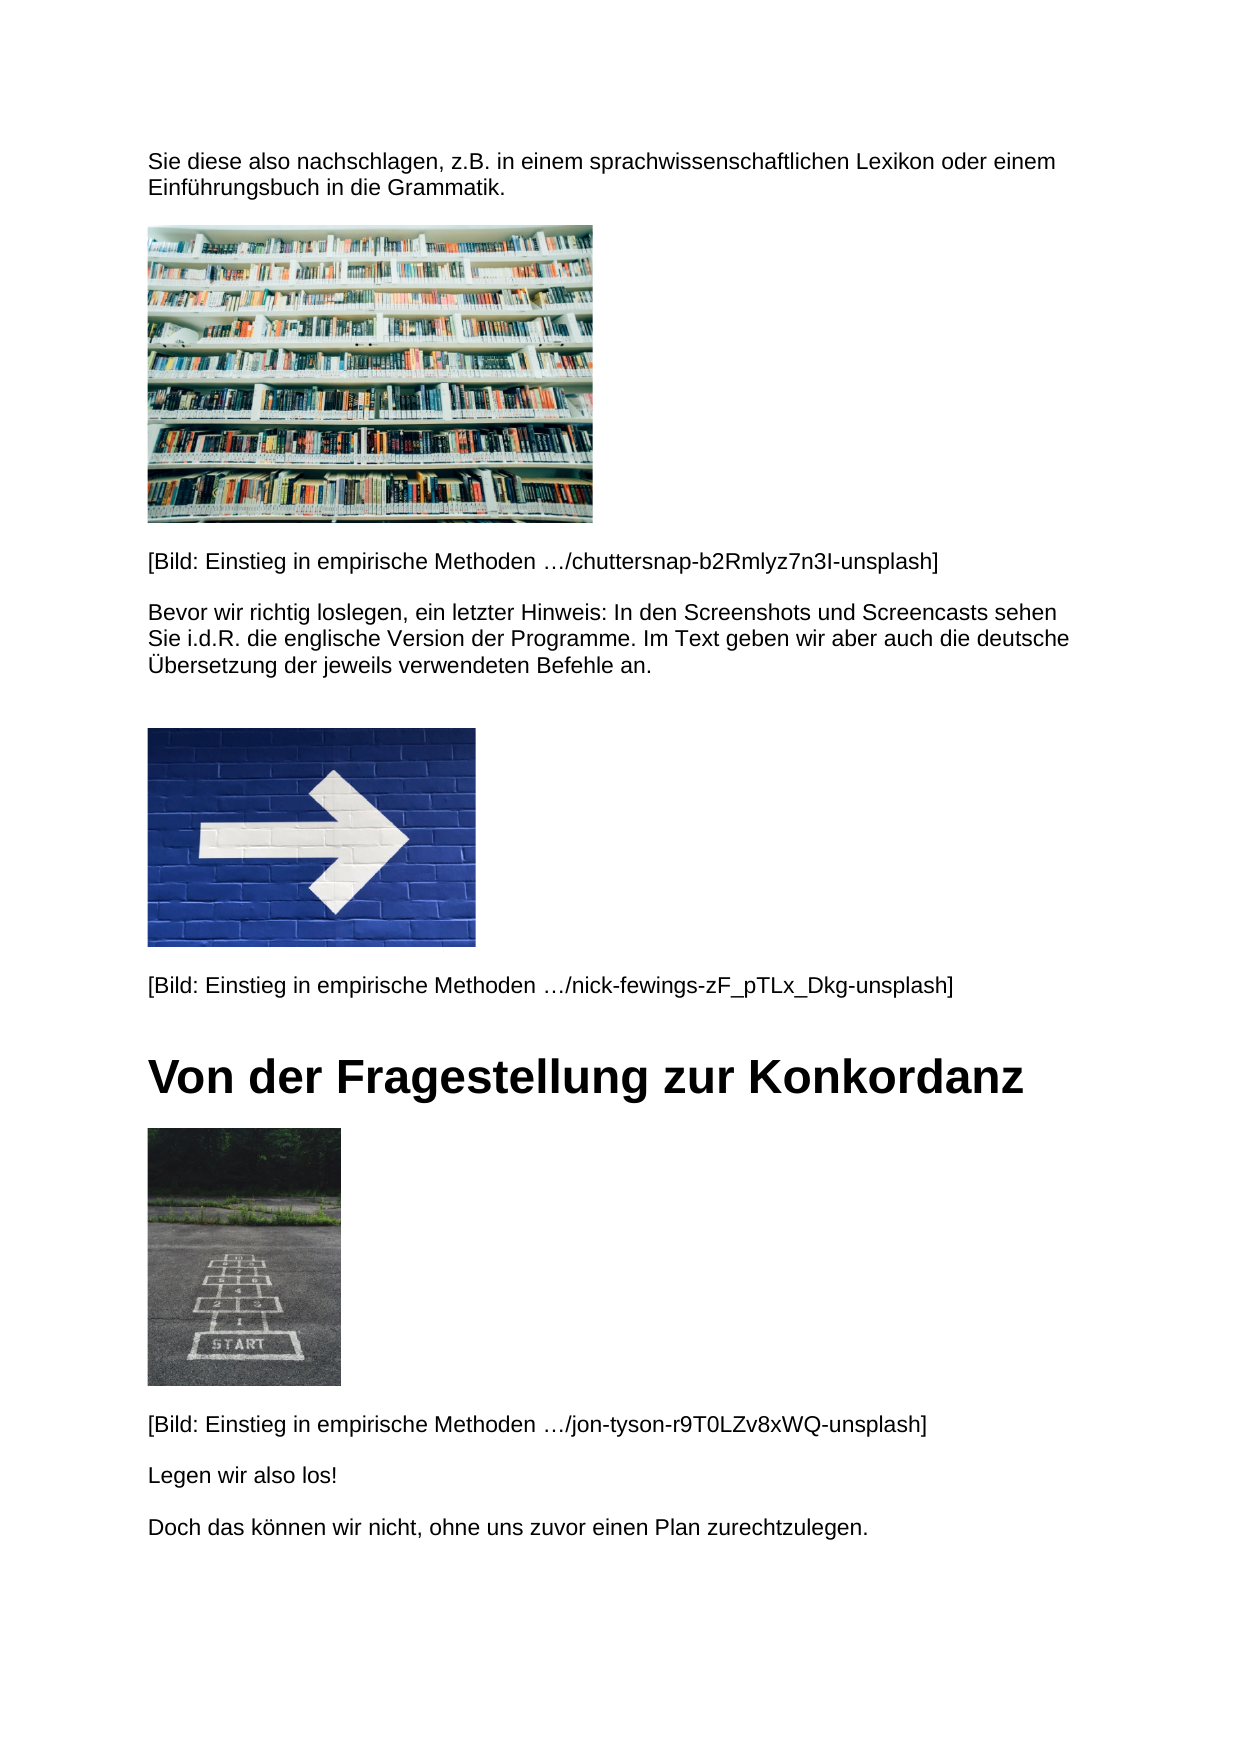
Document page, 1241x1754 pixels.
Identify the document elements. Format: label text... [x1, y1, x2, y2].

text Doch das können wir nicht, ohne uns zuvor einen Plan zurechtzulegen. [148, 1514, 1093, 1540]
text [Bild: Einstieg in empirische Methoden …/jon-tyson-r9T0LZv8xWQ-unsplash] [148, 1411, 1093, 1437]
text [148, 148, 1093, 200]
text Legen wir also los! [148, 1462, 1093, 1489]
text [Bild: Einstieg in empirische Methoden …/chuttersnap-b2Rmlyz7n3I-unsplash] [148, 548, 1093, 574]
text Bevor wir richtig loslegen, ein letzter Hinweis: In den Screenshots und Screencasts sehen Sie i.d.R. die englische Version der Programme. Im Text geben wir aber auch die deutsche Übersetzung der jeweils verwendeten Befehle an. [148, 599, 1093, 678]
text Von der Fragestellung zur Konkordanz [148, 1048, 1093, 1103]
picture [147, 225, 593, 523]
text [Bild: Einstieg in empirische Methoden …/nick-fewings-zF_pTLx_Dkg-unsplash] [148, 972, 1093, 998]
picture [147, 1128, 341, 1386]
picture [147, 728, 476, 947]
